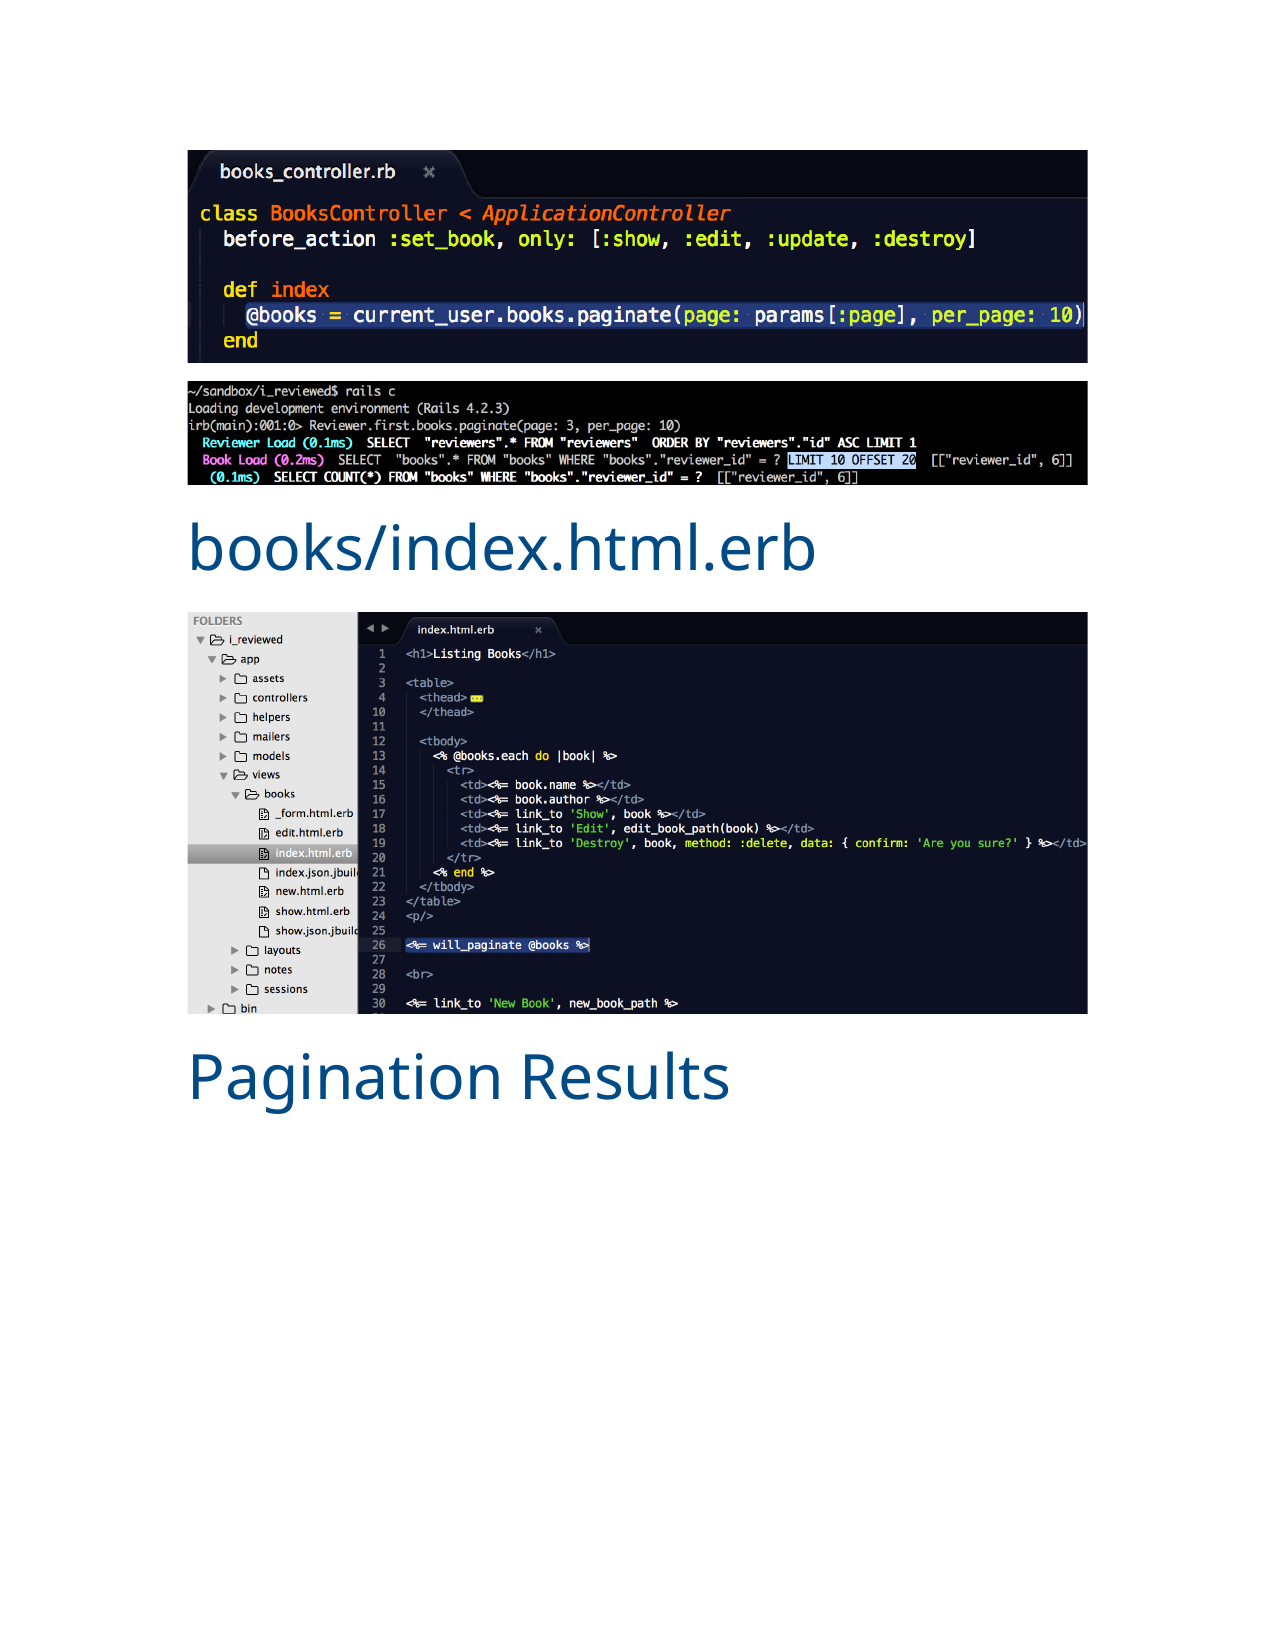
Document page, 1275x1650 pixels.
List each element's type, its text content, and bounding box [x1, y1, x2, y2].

text books/index.html.erb [187, 504, 1087, 589]
text Pagination Results [187, 1032, 1087, 1117]
